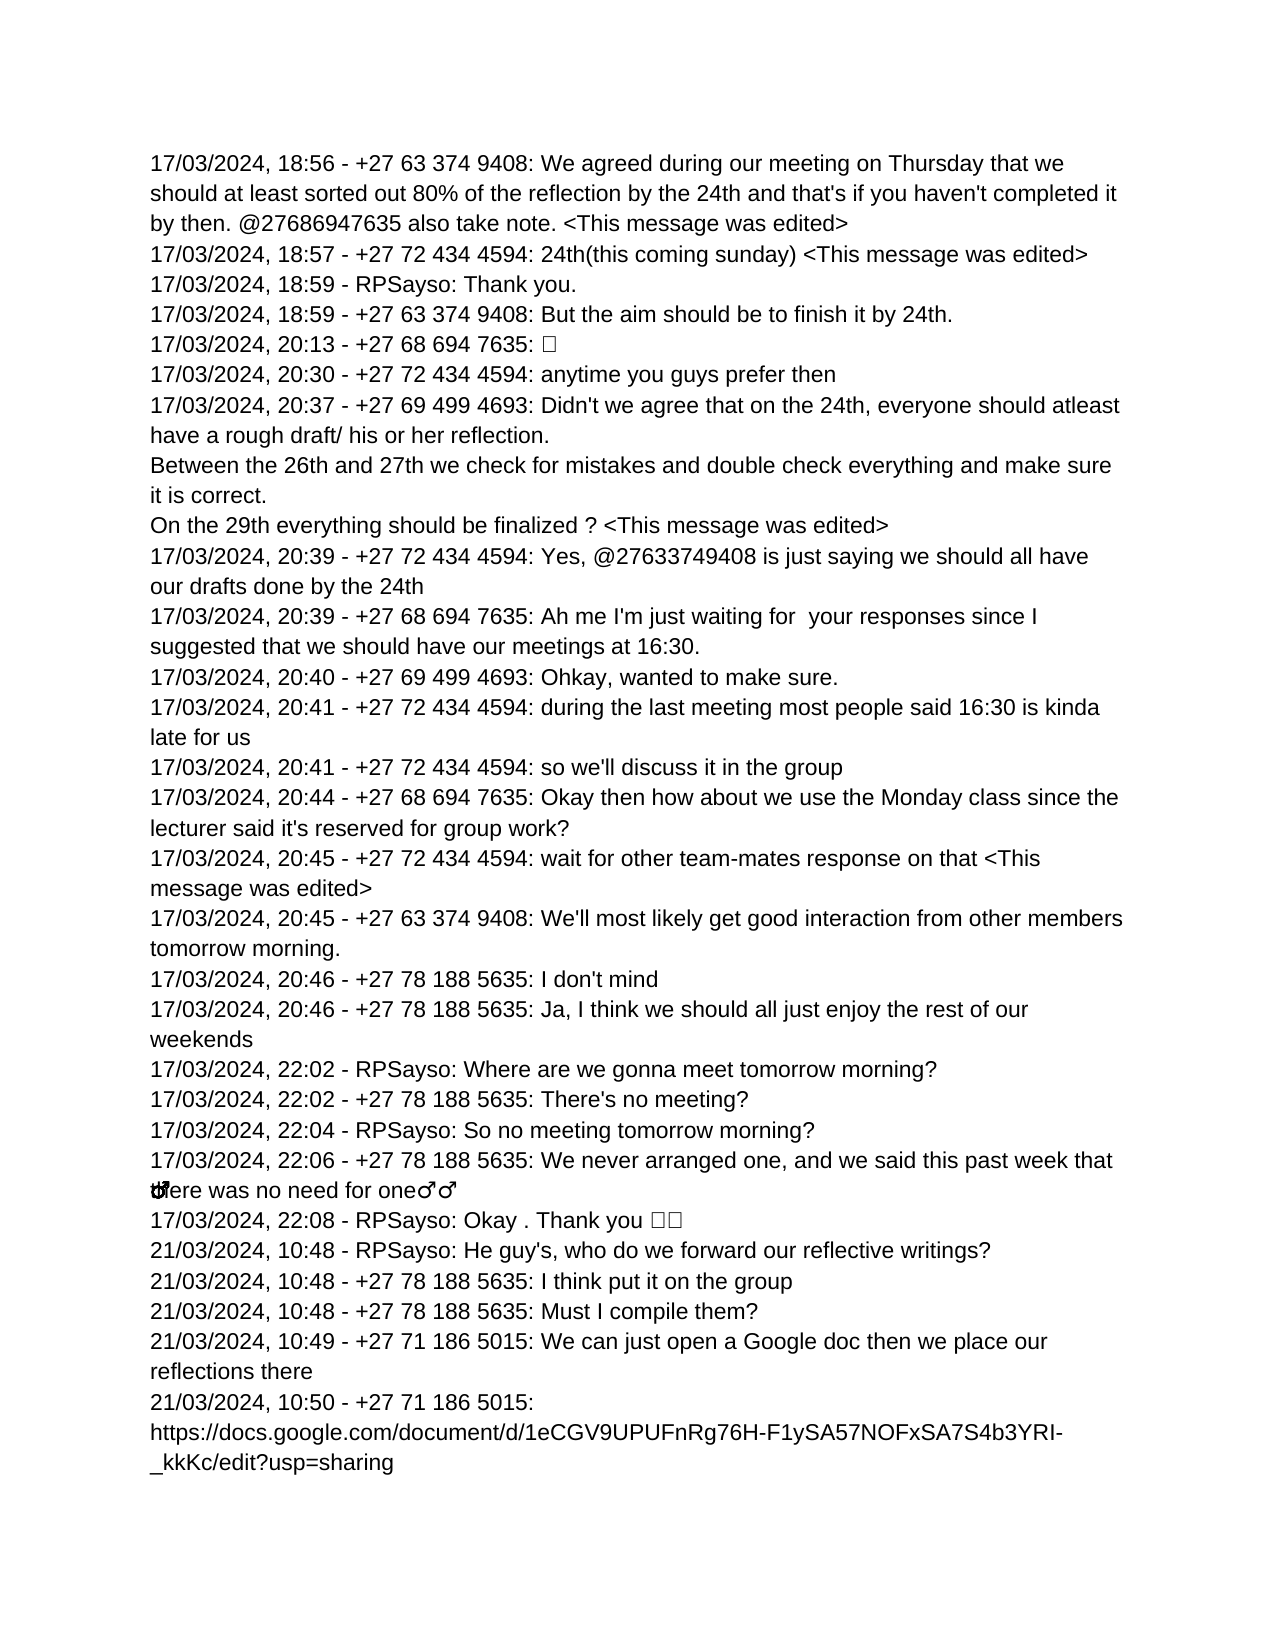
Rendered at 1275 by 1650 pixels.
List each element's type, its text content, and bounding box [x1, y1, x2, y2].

text 17/03/2024, 20:39 - +27 72 434 4594: Yes, @27633749408 is just saying we should all have our drafts done by the 24th [150, 543, 1125, 599]
text On the 29th everything should be finalized ? <This message was edited> [150, 512, 1125, 539]
text 17/03/2024, 20:44 - +27 68 694 7635: Okay then how about we use the Monday class since the lecturer said it's reserved for group work? [150, 784, 1125, 841]
text 21/03/2024, 10:48 - +27 78 188 5635: I think put it on the group [150, 1268, 1125, 1294]
text 17/03/2024, 22:06 - +27 78 188 5635: We never arranged one, and we said this past week that there was no need for one🤷‍♂️ [150, 1147, 1125, 1203]
text 17/03/2024, 20:40 - +27 69 499 4693: Ohkay, wanted to make sure. [150, 663, 1125, 690]
text 17/03/2024, 22:02 - RPSayso: Where are we gonna meet tomorrow morning? [150, 1056, 1125, 1083]
text 17/03/2024, 20:46 - +27 78 188 5635: Ja, I think we should all just enjoy the rest of our weekends [150, 996, 1125, 1052]
text Between the 26th and 27th we check for mistakes and double check everything and make sure it is correct. [150, 452, 1125, 509]
text 17/03/2024, 20:46 - +27 78 188 5635: I don't mind [150, 966, 1125, 992]
text 17/03/2024, 20:45 - +27 72 434 4594: wait for other team-mates response on that <This message was edited> [150, 845, 1125, 901]
text 17/03/2024, 20:41 - +27 72 434 4594: during the last meeting most people said 16:30 is kinda late for us [150, 694, 1125, 750]
text 17/03/2024, 20:30 - +27 72 434 4594: anytime you guys prefer then [150, 361, 1125, 388]
text 17/03/2024, 22:02 - +27 78 188 5635: There's no meeting? [150, 1086, 1125, 1113]
text 17/03/2024, 20:45 - +27 63 374 9408: We'll most likely get good interaction from other members tomorrow morning. [150, 905, 1125, 962]
text 17/03/2024, 22:08 - RPSayso: Okay . Thank you 🙏🏿 [150, 1207, 1125, 1234]
text 21/03/2024, 10:49 - +27 71 186 5015: We can just open a Google doc then we place our reflections there [150, 1328, 1125, 1385]
text 17/03/2024, 18:56 - +27 63 374 9408: We agreed during our meeting on Thursday that we should at least sorted out 80% of the reflection by the 24th and that's if you haven't completed it by then. @27686947635 also take note. <This message was edited> [150, 150, 1125, 237]
text 17/03/2024, 18:59 - +27 63 374 9408: But the aim should be to finish it by 24th. [150, 301, 1125, 327]
text 17/03/2024, 20:37 - +27 69 499 4693: Didn't we agree that on the 24th, everyone should atleast have a rough draft/ his or her reflection. [150, 392, 1125, 448]
text 17/03/2024, 20:13 - +27 68 694 7635: 👀 [150, 331, 1125, 358]
text 17/03/2024, 20:41 - +27 72 434 4594: so we'll discuss it in the group [150, 754, 1125, 781]
text 17/03/2024, 22:04 - RPSayso: So no meeting tomorrow morning? [150, 1117, 1125, 1143]
text 17/03/2024, 20:39 - +27 68 694 7635: Ah me I'm just waiting for your responses since I suggested that we should have our meetings at 16:30. [150, 603, 1125, 660]
text 21/03/2024, 10:50 - +27 71 186 5015: https://docs.google.com/document/d/1eCGV9UPUFnRg76H-F1ySA57NOFxSA7S4b3YRI-_kkKc/edit?usp=sharing [150, 1388, 1125, 1475]
text 17/03/2024, 18:59 - RPSayso: Thank you. [150, 271, 1125, 297]
text 17/03/2024, 18:57 - +27 72 434 4594: 24th(this coming sunday) <This message was edited> [150, 241, 1125, 267]
text 21/03/2024, 10:48 - +27 78 188 5635: Must I compile them? [150, 1298, 1125, 1324]
text 21/03/2024, 10:48 - RPSayso: He guy's, who do we forward our reflective writings? [150, 1237, 1125, 1264]
